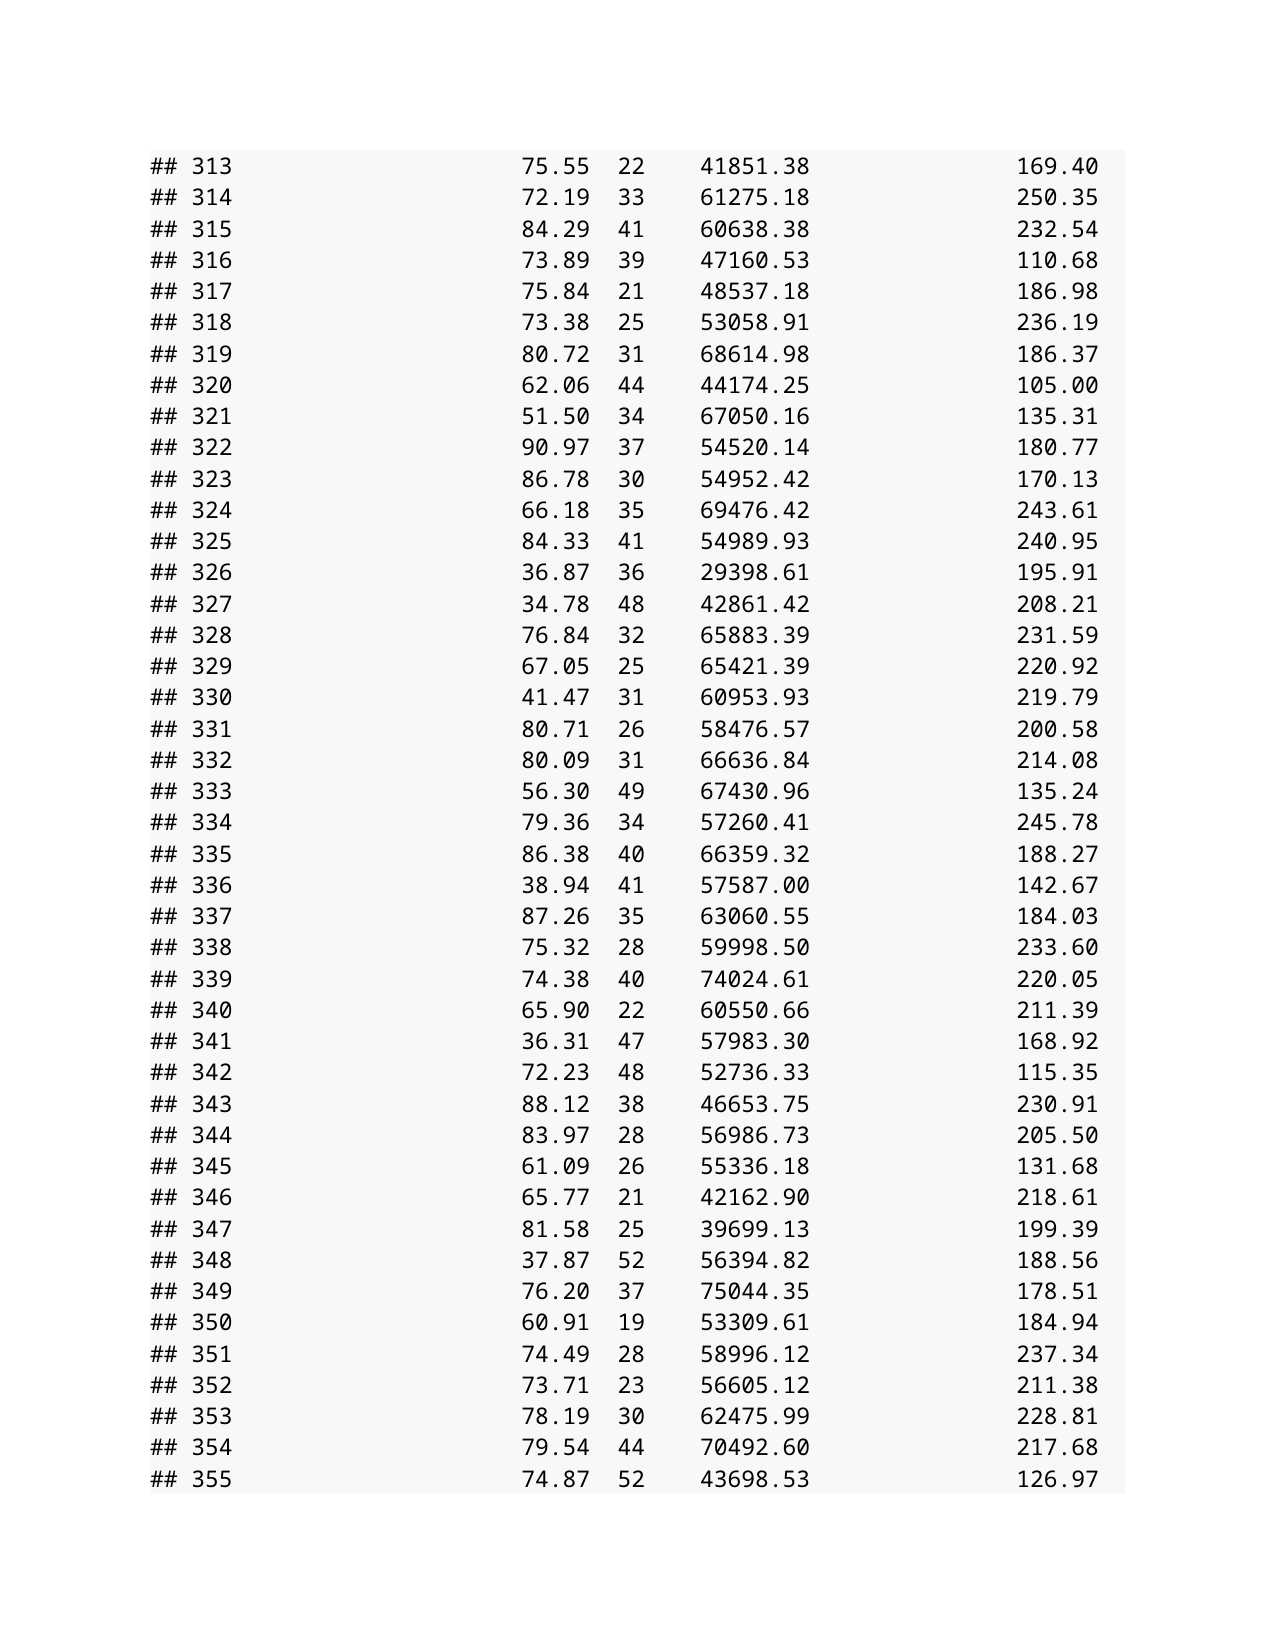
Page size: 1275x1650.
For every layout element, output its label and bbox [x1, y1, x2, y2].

text [150, 150, 1125, 1494]
